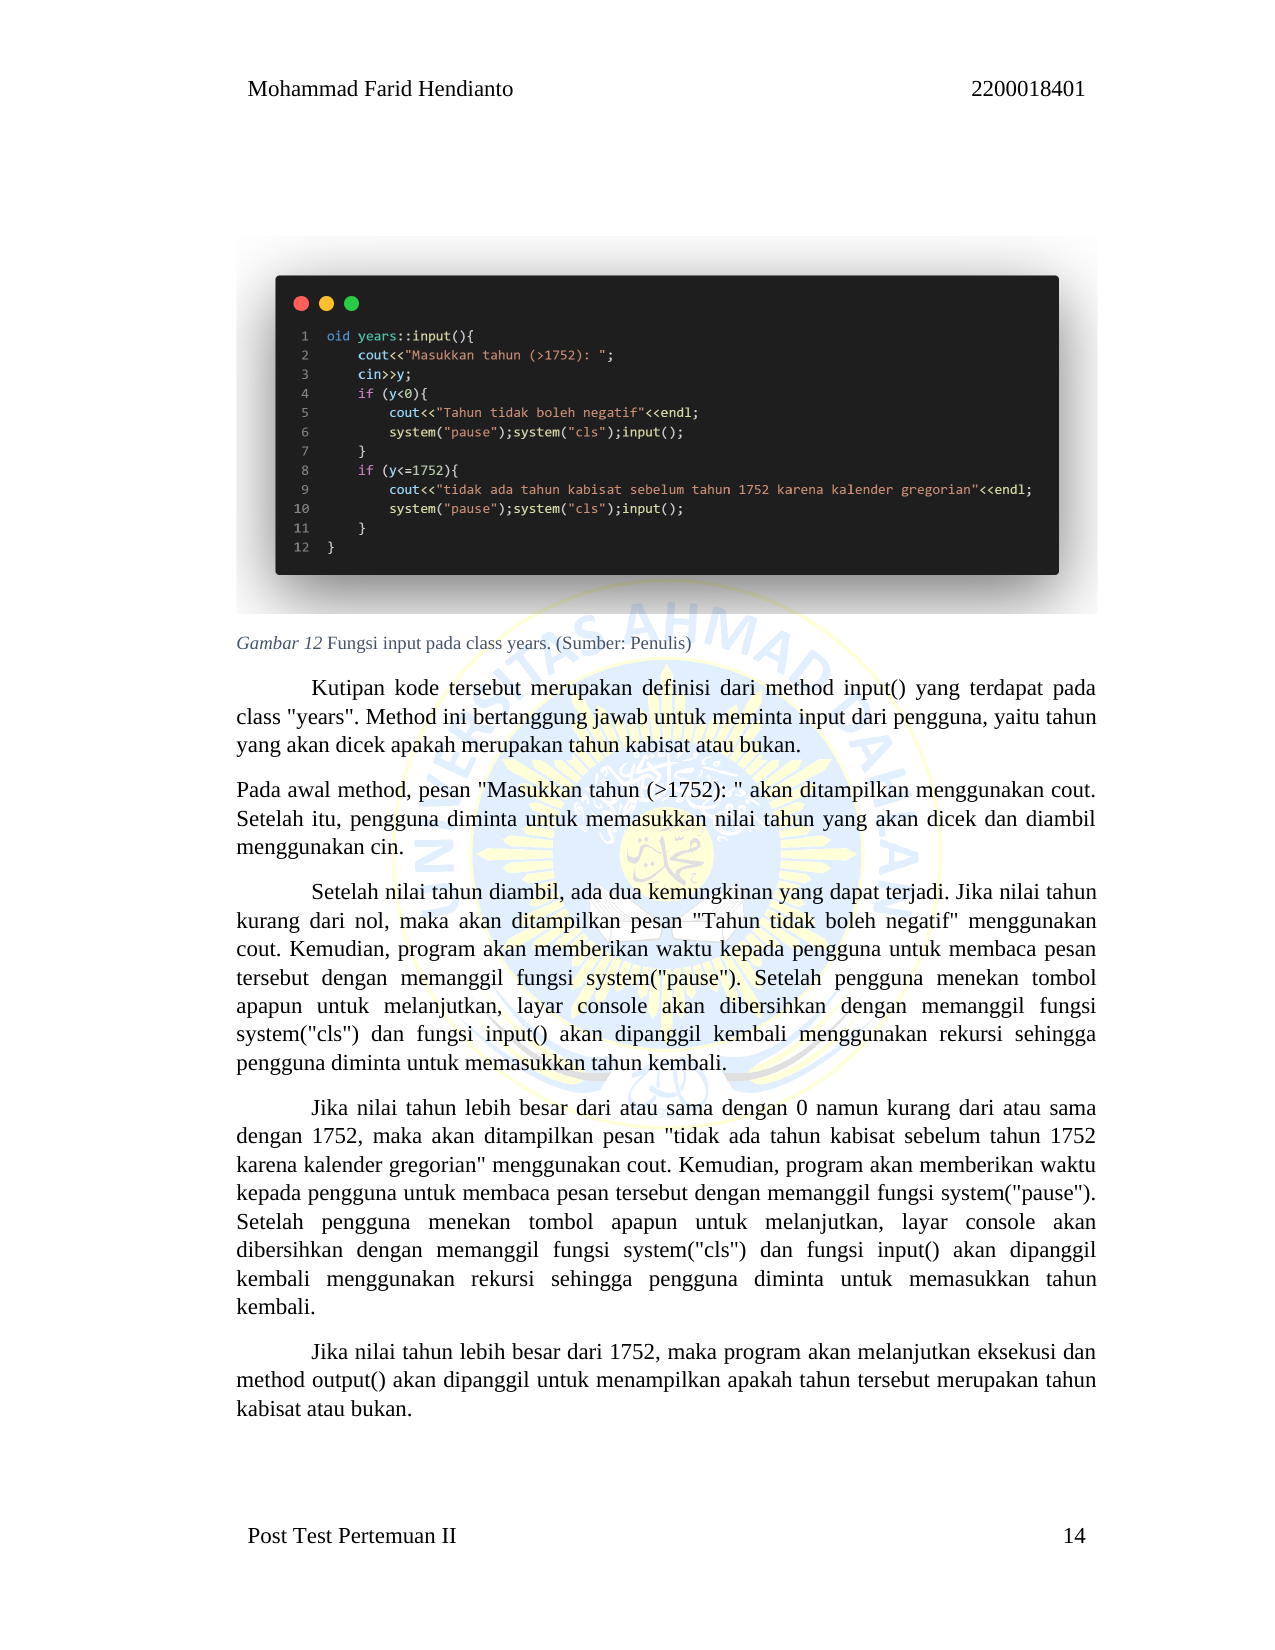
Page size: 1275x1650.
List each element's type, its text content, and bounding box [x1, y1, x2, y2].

text Kutipan kode tersebut merupakan definisi dari method input() yang terdapat pada class "years". Method ini bertanggung jawab untuk meminta input dari pengguna, yaitu tahun yang akan dicek apakah merupakan tahun kabisat atau bukan. [236, 674, 1098, 757]
text Pada awal method, pesan "Masukkan tahun (>1752): " akan ditampilkan menggunakan cout. Setelah itu, pengguna diminta untuk memasukkan nilai tahun yang akan dicek dan diambil menggunakan cin. [236, 776, 1098, 859]
picture [236, 236, 1098, 614]
text Gambar 12 Fungsi input pada class years. (Sumber: Penulis) [236, 632, 1098, 653]
text Jika nilai tahun lebih besar dari 1752, maka program akan melanjutkan eksekusi dan method output() akan dipanggil untuk menampilkan apakah tahun tersebut merupakan tahun kabisat atau bukan. [236, 1338, 1098, 1421]
text Setelah nilai tahun diambil, ada dua kemungkinan yang dapat terjadi. Jika nilai tahun kurang dari nol, maka akan ditampilkan pesan "Tahun tidak boleh negatif" menggunakan cout. Kemudian, program akan memberikan waktu kepada pengguna untuk membaca pesan tersebut dengan memanggil fungsi system("pause"). Setelah pengguna menekan tombol apapun untuk melanjutkan, layar console akan dibersihkan dengan memanggil fungsi system("cls") dan fungsi input() akan dipanggil kembali menggunakan rekursi sehingga pengguna diminta untuk memasukkan tahun kembali. [236, 878, 1098, 1075]
text Jika nilai tahun lebih besar dari atau sama dengan 0 namun kurang dari atau sama dengan 1752, maka akan ditampilkan pesan "tidak ada tahun kabisat sebelum tahun 1752 karena kalender gregorian" menggunakan cout. Kemudian, program akan memberikan waktu kepada pengguna untuk membaca pesan tersebut dengan memanggil fungsi system("pause"). Setelah pengguna menekan tombol apapun untuk melanjutkan, layar console akan dibersihkan dengan memanggil fungsi system("cls") dan fungsi input() akan dipanggil kembali menggunakan rekursi sehingga pengguna diminta untuk memasukkan tahun kembali. [236, 1094, 1098, 1319]
